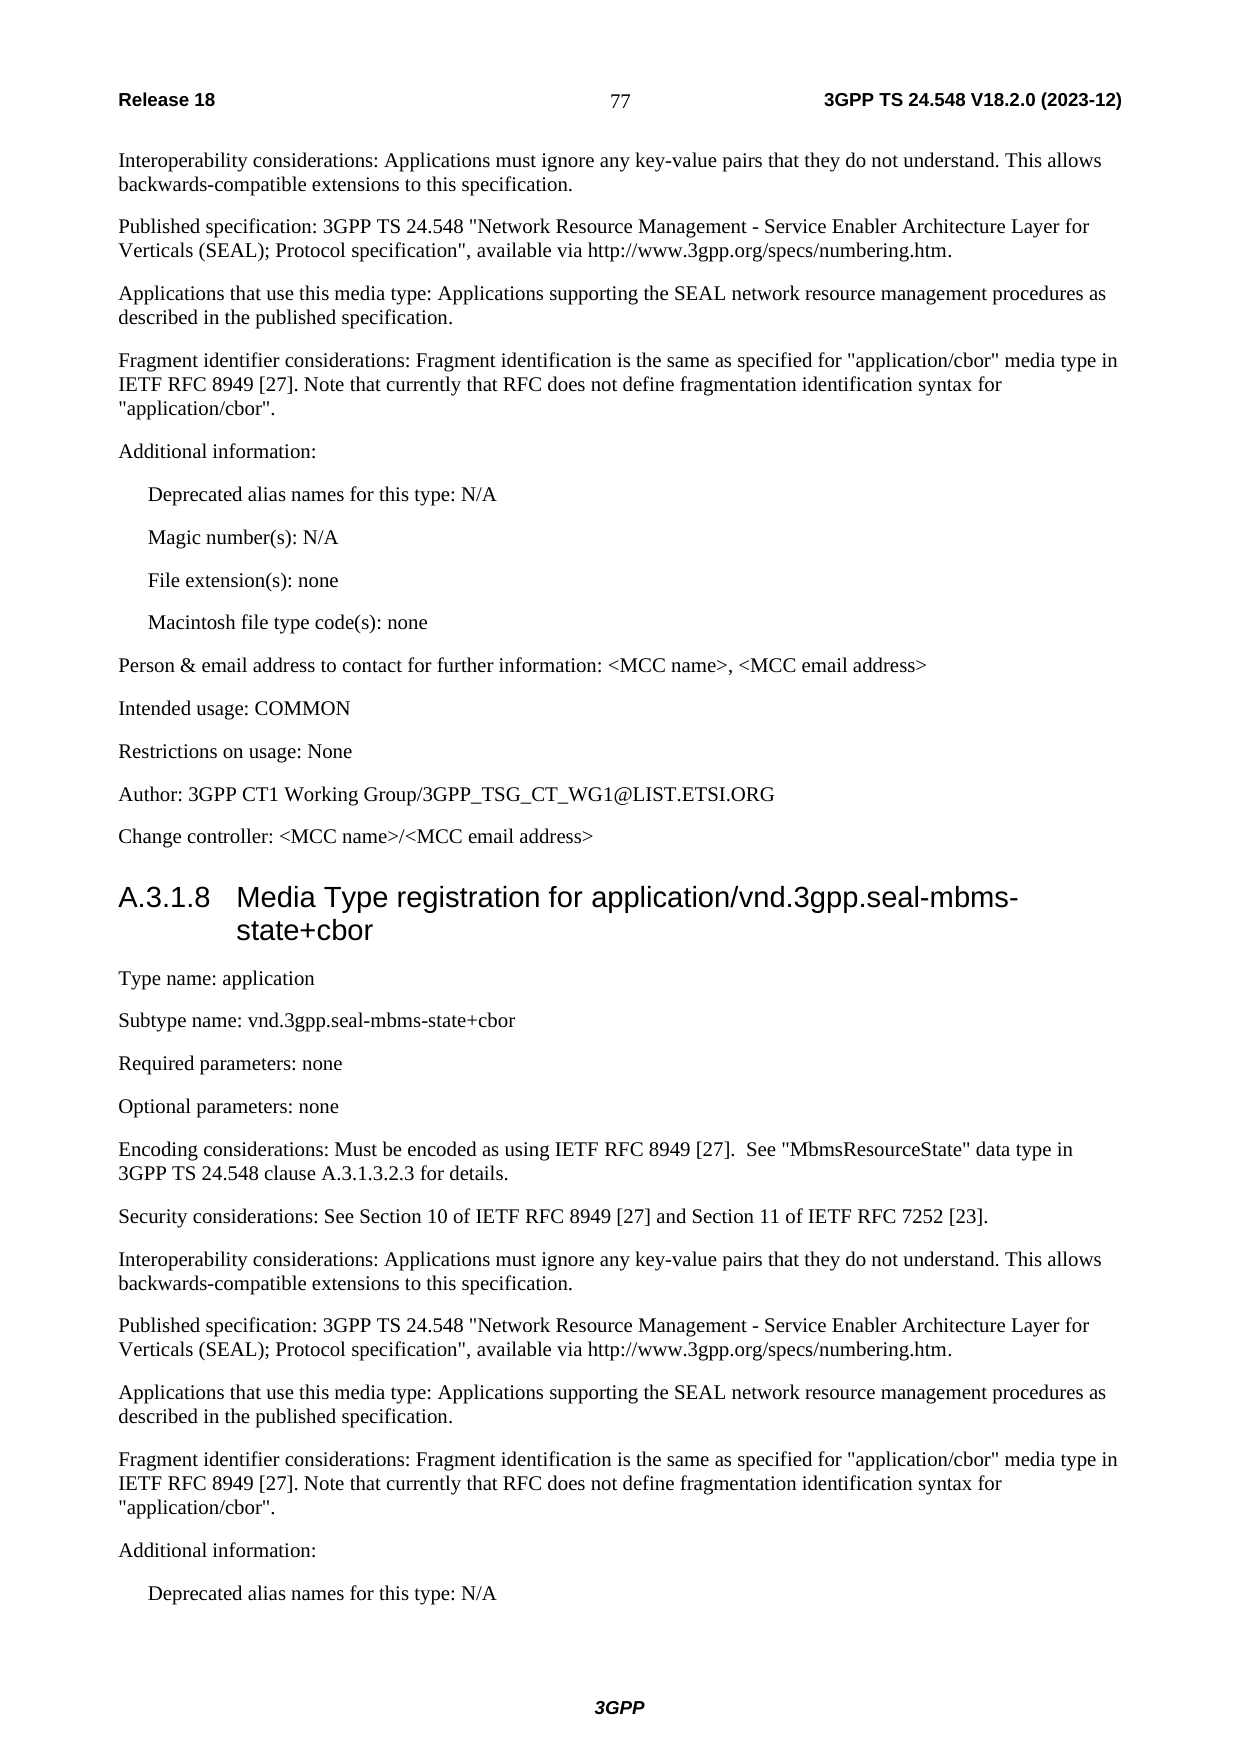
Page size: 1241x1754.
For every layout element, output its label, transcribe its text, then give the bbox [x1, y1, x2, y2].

text Encoding considerations: Must be encoded as using IETF RFC 8949 [27]. See "MbmsResourceState" data type in 3GPP TS 24.548 clause A.3.1.3.2.3 for details. [118, 1137, 1122, 1185]
text Restrictions on usage: None [118, 739, 1122, 763]
text Applications that use this media type: Applications supporting the SEAL network resource management procedures as described in the published specification. [118, 1380, 1122, 1428]
text Person & email address to contact for further information: <MCC name>, <MCC email address> [118, 653, 1122, 677]
text Security considerations: See Section 10 of IETF RFC 8949 [27] and Section 11 of IETF RFC 7252 [23]. [118, 1204, 1122, 1228]
text Interoperability considerations: Applications must ignore any key-value pairs that they do not understand. This allows backwards-compatible extensions to this specification. [118, 147, 1122, 196]
text Author: 3GPP CT1 Working Group/3GPP_TSG_CT_WG1@LIST.ETSI.ORG [118, 782, 1122, 806]
text Published specification: 3GPP TS 24.548 "Network Resource Management - Service Enabler Architecture Layer for Verticals (SEAL); Protocol specification", available via http://www.3gpp.org/specs/numbering.htm. [118, 214, 1122, 262]
text Deprecated alias names for this type: N/A [118, 1581, 1122, 1605]
text File extension(s): none [118, 567, 1122, 592]
text Change controller: <MCC name>/<MCC email address> [118, 824, 1122, 848]
text Additional information: [118, 1538, 1122, 1562]
text Fragment identifier considerations: Fragment identification is the same as specified for "application/cbor" media type in IETF RFC 8949 [27]. Note that currently that RFC does not define fragmentation identification syntax for "application/cbor". [118, 1447, 1122, 1519]
subtitle A.3.1.8 Media Type registration for application/vnd.3gpp.seal-mbms-state+cbor [118, 880, 1122, 947]
text Magic number(s): N/A [118, 525, 1122, 549]
text Required parameters: none [118, 1051, 1122, 1075]
text Published specification: 3GPP TS 24.548 "Network Resource Management - Service Enabler Architecture Layer for Verticals (SEAL); Protocol specification", available via http://www.3gpp.org/specs/numbering.htm. [118, 1313, 1122, 1361]
text Interoperability considerations: Applications must ignore any key-value pairs that they do not understand. This allows backwards-compatible extensions to this specification. [118, 1246, 1122, 1294]
text Subtype name: vnd.3gpp.seal-mbms-state+cbor [118, 1008, 1122, 1032]
text Additional information: [118, 439, 1122, 463]
text Type name: application [118, 966, 1122, 989]
text Optional parameters: none [118, 1094, 1122, 1118]
text Macintosh file type code(s): none [118, 610, 1122, 634]
text Fragment identifier considerations: Fragment identification is the same as specified for "application/cbor" media type in IETF RFC 8949 [27]. Note that currently that RFC does not define fragmentation identification syntax for "application/cbor". [118, 348, 1122, 420]
text Deprecated alias names for this type: N/A [118, 482, 1122, 506]
text Applications that use this media type: Applications supporting the SEAL network resource management procedures as described in the published specification. [118, 281, 1122, 329]
text Intended usage: COMMON [118, 696, 1122, 720]
